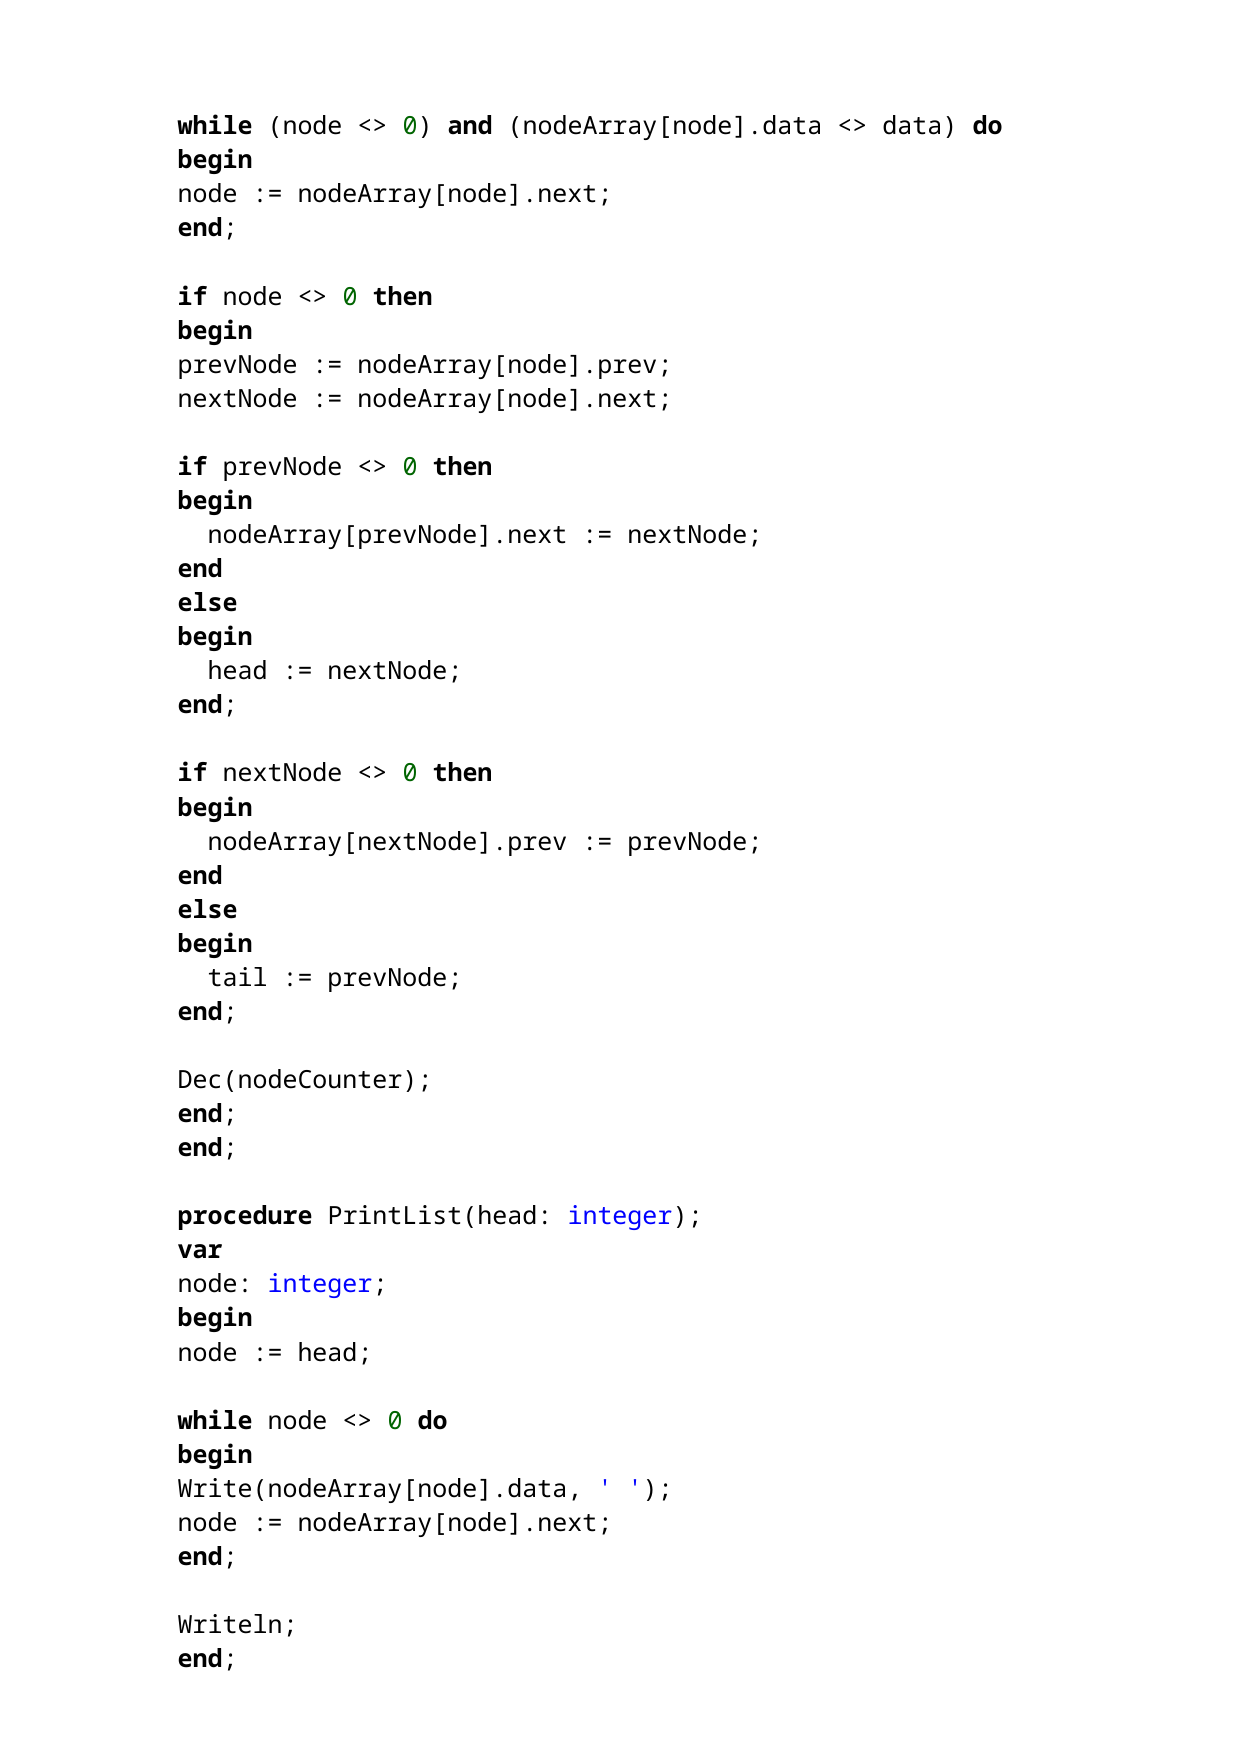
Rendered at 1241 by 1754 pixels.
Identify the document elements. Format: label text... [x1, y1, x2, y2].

text end [177, 551, 1152, 585]
text begin [177, 1436, 1152, 1470]
text end; [177, 1538, 1152, 1573]
text node := head; [177, 1334, 1152, 1368]
text Write(nodeArray[node].data, ' '); [177, 1470, 1152, 1504]
text node := nodeArray[node].next; [177, 1504, 1152, 1538]
text nodeArray[prevNode].next := nextNode; [177, 517, 1152, 551]
text end; [177, 210, 1152, 244]
text Writeln; [177, 1607, 1152, 1641]
text nextNode := nodeArray[node].next; [177, 380, 1152, 414]
text else [177, 891, 1152, 925]
text begin [177, 789, 1152, 823]
text end; [177, 993, 1152, 1028]
text procedure PrintList(head: integer); [177, 1198, 1152, 1232]
text begin [177, 925, 1152, 959]
text end [177, 857, 1152, 891]
text begin [177, 312, 1152, 346]
text var [177, 1232, 1152, 1266]
text end; [177, 1096, 1152, 1130]
text tail := prevNode; [177, 959, 1152, 993]
text begin [177, 142, 1152, 176]
text node: integer; [177, 1266, 1152, 1300]
text end; [177, 687, 1152, 721]
text if nextNode <> 0 then [177, 755, 1152, 789]
text nodeArray[nextNode].prev := prevNode; [177, 823, 1152, 857]
text while (node <> 0) and (nodeArray[node].data <> data) do [177, 108, 1152, 142]
text begin [177, 619, 1152, 653]
text end; [177, 1641, 1152, 1675]
text begin [177, 483, 1152, 517]
text begin [177, 1300, 1152, 1334]
text if node <> 0 then [177, 278, 1152, 312]
text end; [177, 1130, 1152, 1164]
text prevNode := nodeArray[node].prev; [177, 346, 1152, 380]
text if prevNode <> 0 then [177, 448, 1152, 483]
text head := nextNode; [177, 653, 1152, 687]
text else [177, 585, 1152, 619]
text node := nodeArray[node].next; [177, 176, 1152, 210]
text Dec(nodeCounter); [177, 1062, 1152, 1096]
text while node <> 0 do [177, 1402, 1152, 1436]
